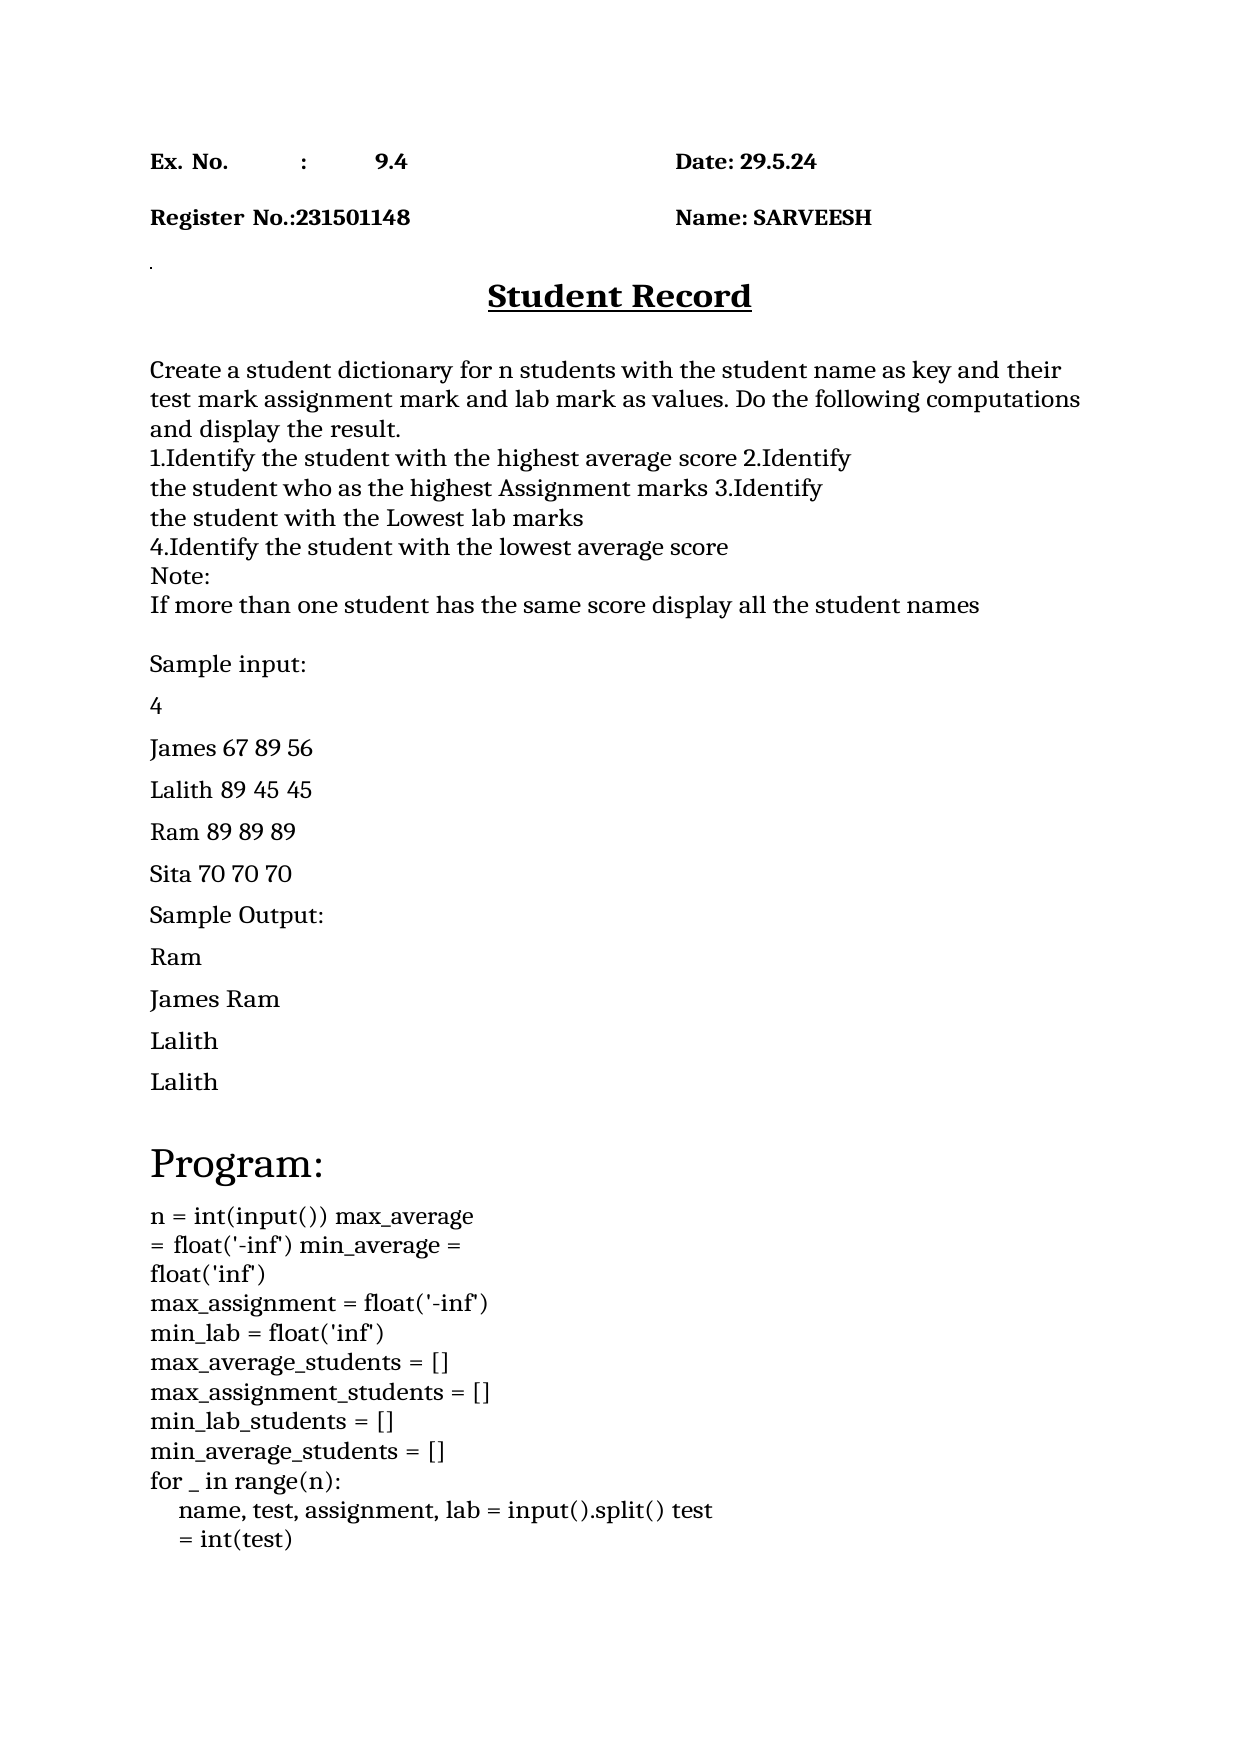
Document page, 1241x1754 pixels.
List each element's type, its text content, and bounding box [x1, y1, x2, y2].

text Ram 89 89 89 [150, 818, 1136, 847]
text Lalith 89 45 45 [150, 776, 1136, 804]
text James 67 89 56 [150, 734, 1136, 762]
text Register No.:231501148 Name: SARVEESH [150, 204, 1136, 231]
text 4.Identify the student with the lowest average score Note: [150, 533, 751, 591]
text Ex. No. : 9.4 Date: 29.5.24 [150, 149, 1136, 175]
text 1.Identify the student with the highest average score 2.Identify the student who as the highest Assignment marks 3.Identify the student with the Lowest lab marks [150, 444, 853, 532]
subtitle Student Record [290, 277, 950, 316]
text Sita 70 70 70 Sample Output: [150, 860, 377, 930]
text max_assignment = float('-inf') min_lab = float('inf') max_average_students = [] max_assignment_students = [] min_lab_students = [] min_average_students = [] [150, 1289, 504, 1466]
subtitle Program: [150, 1140, 1136, 1188]
text If more than one student has the same score display all the student names [150, 591, 1136, 620]
text for _ in range(n): [150, 1466, 1136, 1495]
text James Ram Lalith Lalith [150, 985, 287, 1097]
text n = int(input()) max_average = float('-inf') min_average = float('inf') [150, 1202, 473, 1288]
text Ram [150, 943, 1136, 972]
text name, test, assignment, lab = input().split() test = int(test) [178, 1496, 719, 1553]
text Sample input: [150, 650, 1136, 678]
text Create a student dictionary for n students with the student name as key and their test mark assignment mark and lab mark as values. Do the following computations and display the result. [150, 356, 1091, 443]
text 4 [150, 692, 1136, 720]
